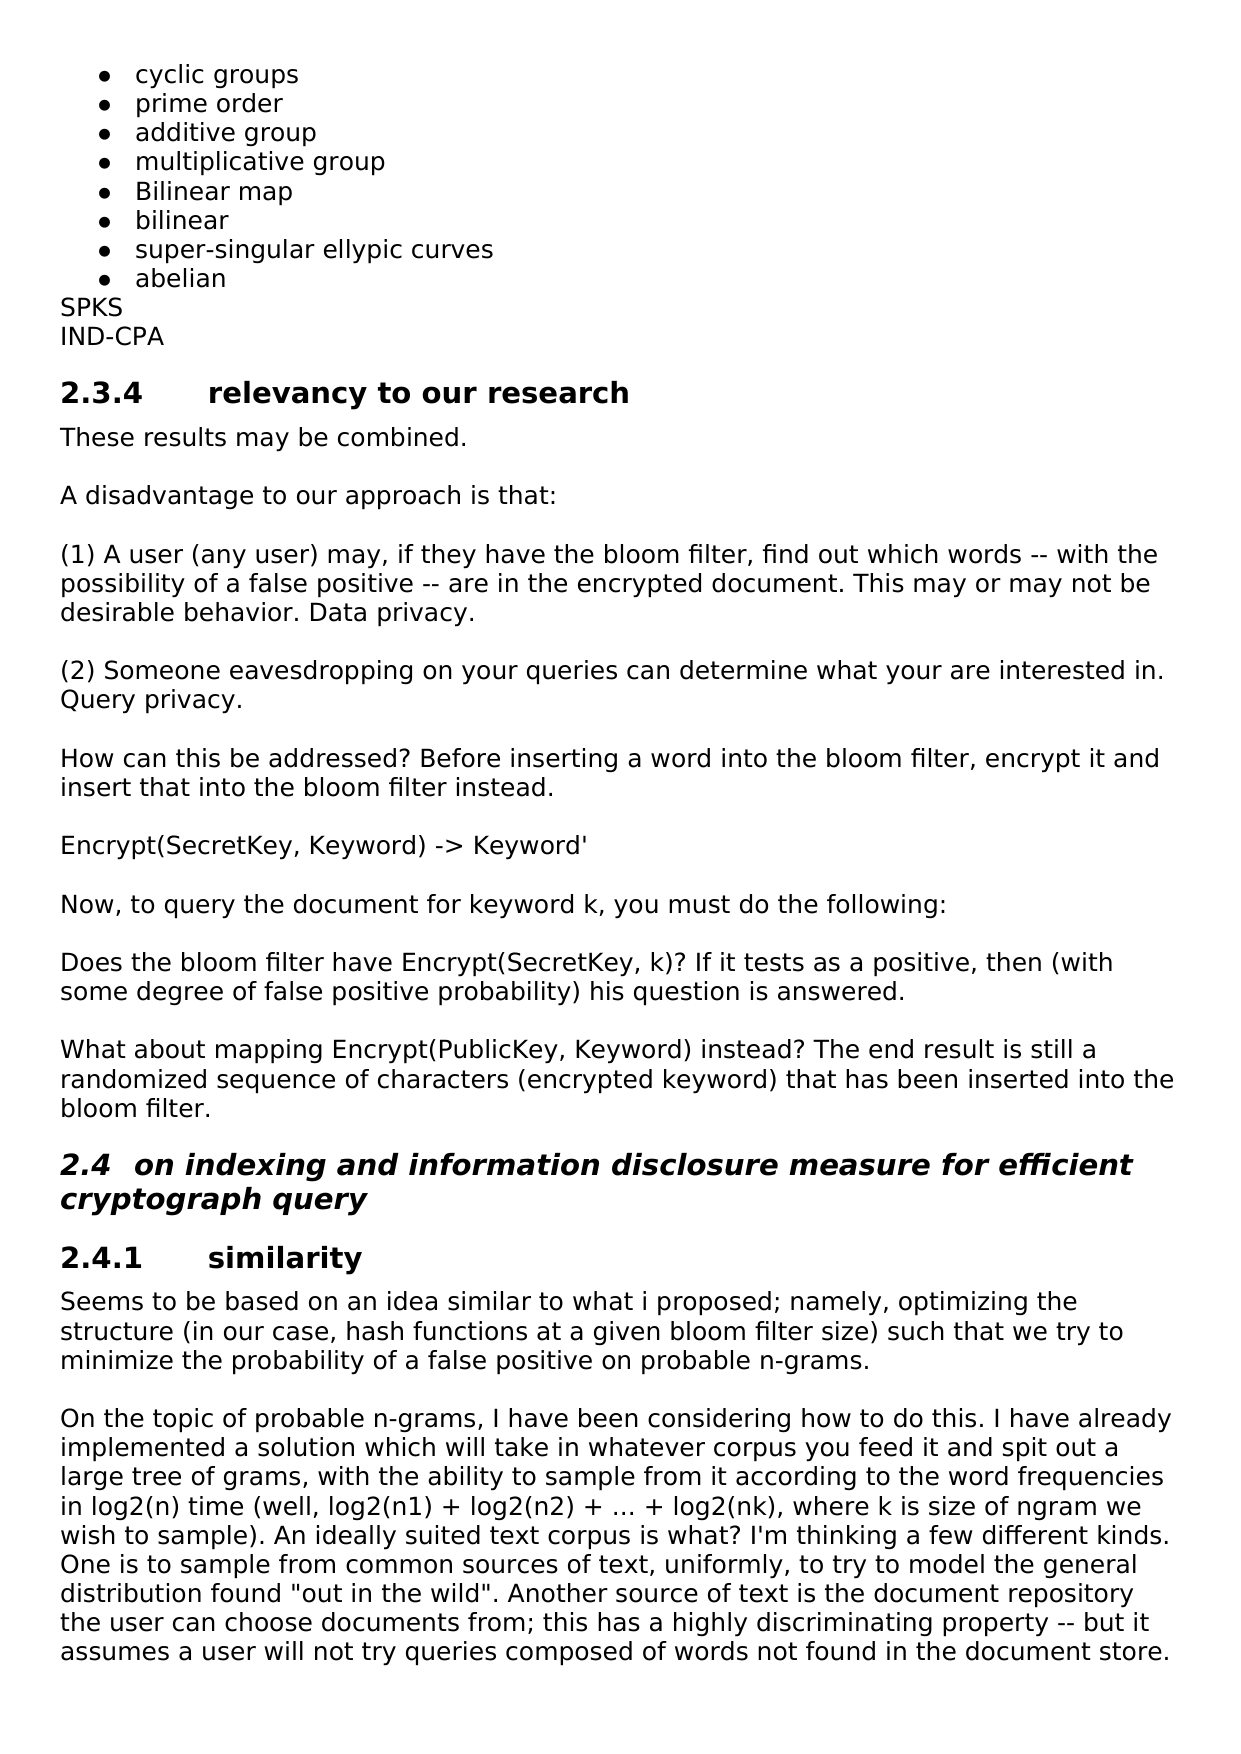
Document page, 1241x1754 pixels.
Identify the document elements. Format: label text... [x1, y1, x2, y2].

text Now, to query the document for keyword k, you must do the following: [60, 890, 1180, 919]
list multiplicative group [97, 147, 1180, 177]
text (2) Someone eavesdropping on your queries can determine what your are interested in. Query privacy. [60, 656, 1180, 715]
text IND-CPA [60, 322, 1180, 352]
text Encrypt(SecretKey, Keyword) -> Keyword' [60, 831, 1180, 861]
text SPKS [60, 293, 1180, 322]
list bilinear [97, 206, 1180, 235]
text What about mapping Encrypt(PublicKey, Keyword) instead? The end result is still a randomized sequence of characters (encrypted keyword) that has been inserted into the bloom filter. [60, 1036, 1180, 1123]
list Bilinear map [97, 177, 1180, 206]
text (1) A user (any user) may, if they have the bloom filter, find out which words -- with the possibility of a false positive -- are in the encrypted document. This may or may not be desirable behavior. Data privacy. [60, 540, 1180, 627]
text How can this be addressed? Before inserting a word into the bloom filter, encrypt it and insert that into the bloom filter instead. [60, 744, 1180, 802]
subtitle similarity [60, 1241, 1180, 1275]
list super-singular ellypic curves [97, 235, 1180, 264]
text A disadvantage to our approach is that: [60, 481, 1180, 511]
text Seems to be based on an idea similar to what i proposed; namely, optimizing the structure (in our case, hash functions at a given bloom filter size) such that we try to minimize the probability of a false positive on probable n-grams. [60, 1287, 1180, 1375]
list prime order [97, 89, 1180, 118]
subtitle relevancy to our research [60, 377, 1180, 411]
list abelian [97, 264, 1180, 293]
text These results may be combined. [60, 423, 1180, 452]
list cyclic groups [97, 60, 1180, 89]
text On the topic of probable n-grams, I have been considering how to do this. I have already implemented a solution which will take in whatever corpus you feed it and spit out a large tree of grams, with the ability to sample from it according to the word frequencies in log2(n) time (well, log2(n1) + log2(n2) + ... + log2(nk), where k is size of ngram we wish to sample). An ideally suited text corpus is what? I'm thinking a few different kinds. One is to sample from common sources of text, uniformly, to try to model the general distribution found "out in the wild". Another source of text is the document repository the user can choose documents from; this has a highly discriminating property -- but it assumes a user will not try queries composed of words not found in the document store. [60, 1404, 1180, 1667]
subtitle on indexing and information disclosure measure for efficient cryptograph query [60, 1148, 1180, 1216]
list additive group [97, 118, 1180, 147]
text Does the bloom filter have Encrypt(SecretKey, k)? If it tests as a positive, then (with some degree of false positive probability) his question is answered. [60, 948, 1180, 1006]
